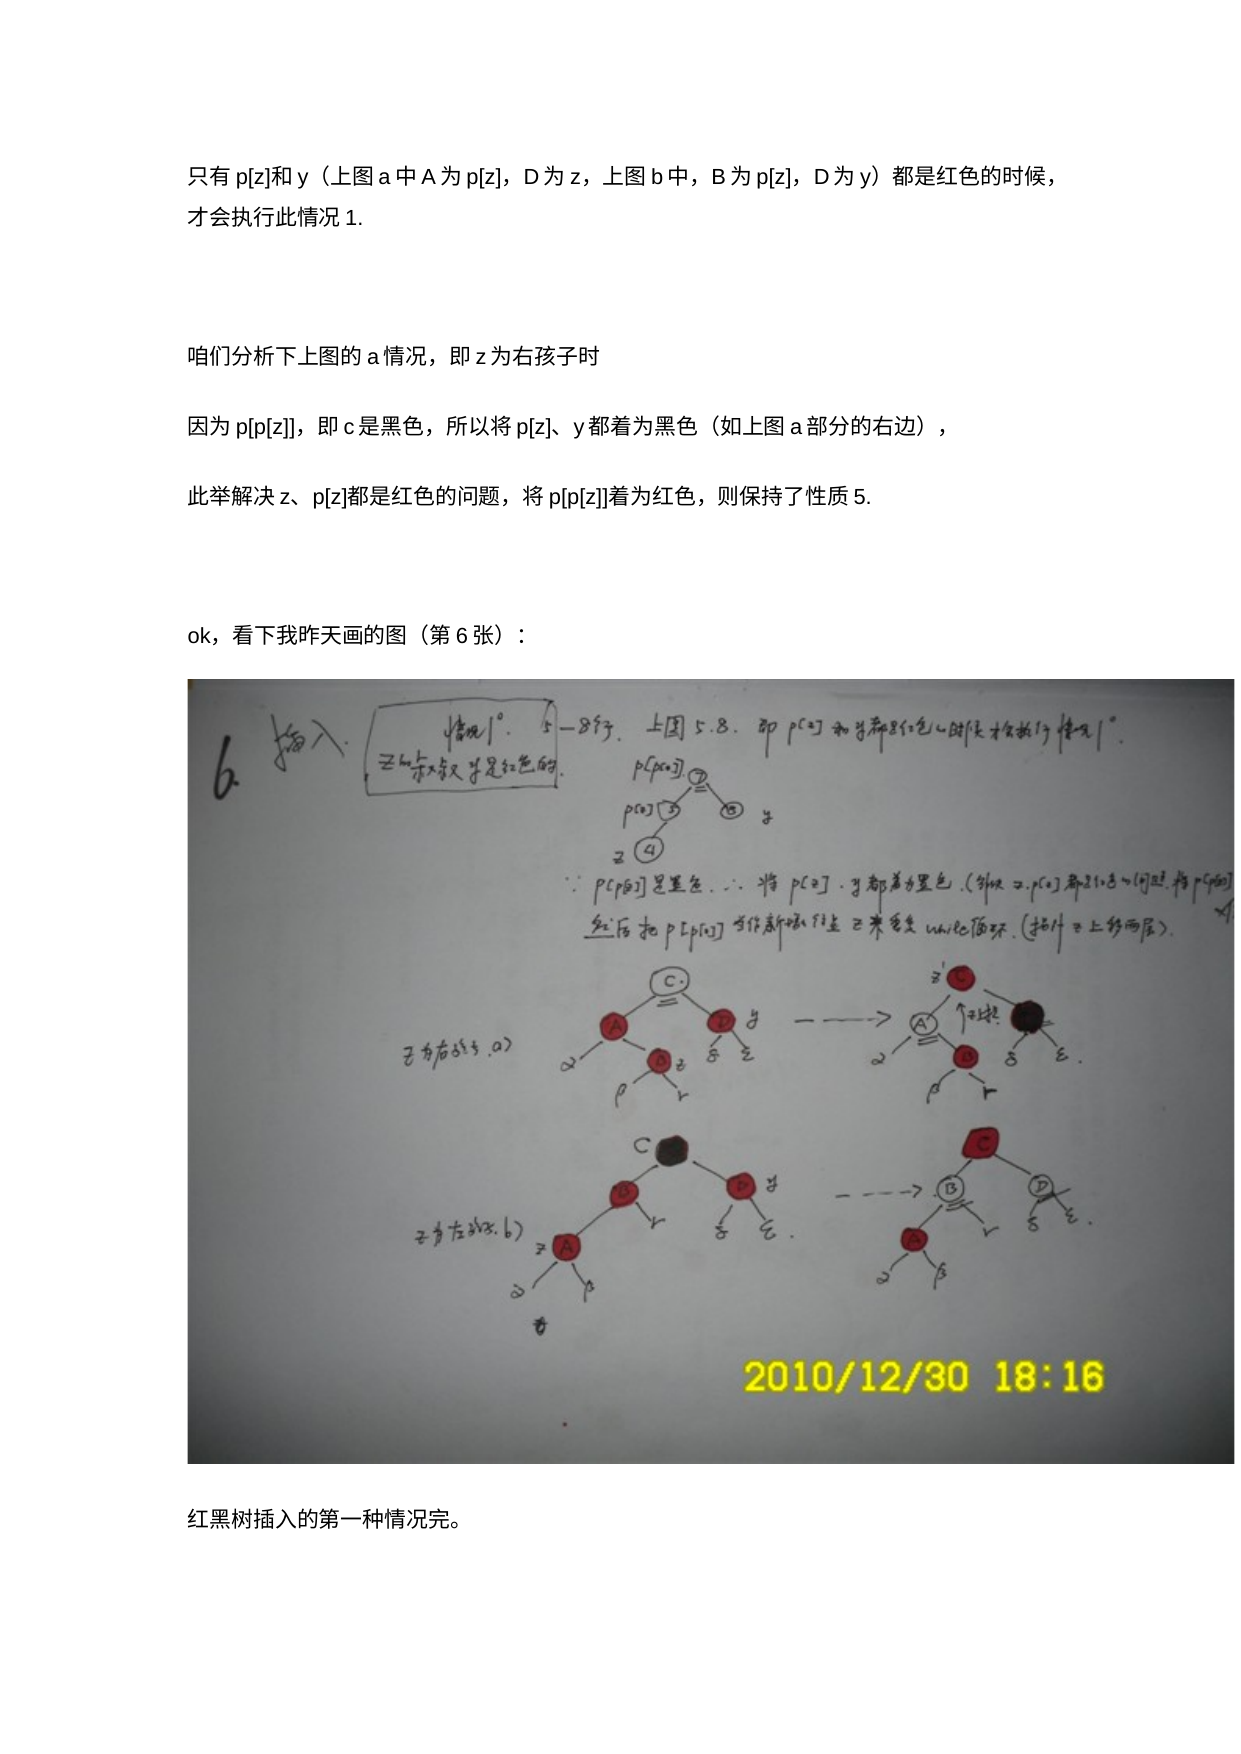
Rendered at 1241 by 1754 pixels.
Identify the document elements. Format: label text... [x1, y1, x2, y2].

text 此举解决z、p[z]都是红色的问题，将p[p[z]]着为红色，则保持了性质5. [187, 470, 1053, 510]
picture [187, 679, 1235, 1464]
text 只有p[z]和y（上图a中A为p[z]，D为z，上图b中，B为p[z]，D为y）都是红色的时候，才会执行此情况1. [187, 150, 1053, 231]
text ok，看下我昨天画的图（第6张）： [187, 609, 1053, 650]
text 因为p[p[z]]，即c是黑色，所以将p[z]、y都着为黑色（如上图a部分的右边）， [187, 400, 1053, 441]
text 咱们分析下上图的a情况，即z为右孩子时 [187, 330, 1053, 371]
text 红黑树插入的第一种情况完。 [187, 1493, 1053, 1533]
